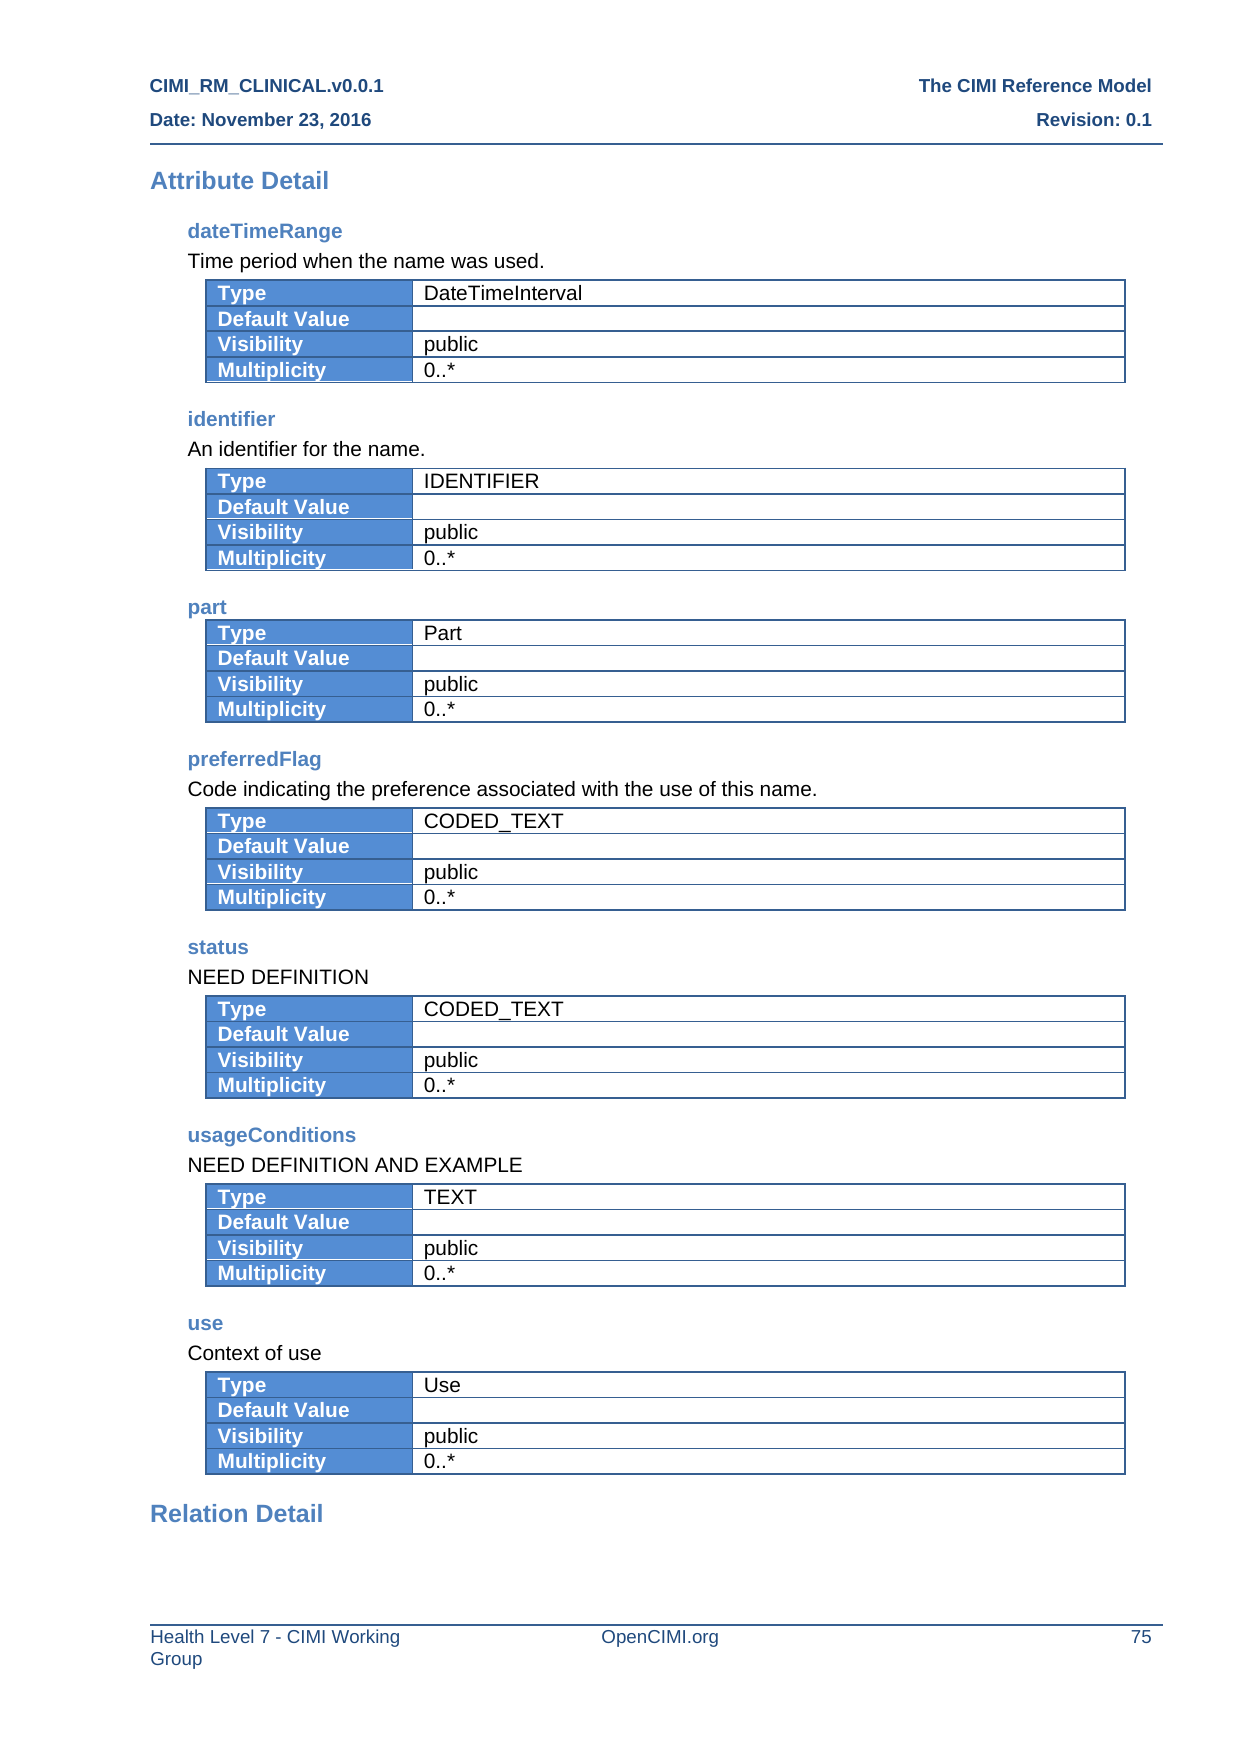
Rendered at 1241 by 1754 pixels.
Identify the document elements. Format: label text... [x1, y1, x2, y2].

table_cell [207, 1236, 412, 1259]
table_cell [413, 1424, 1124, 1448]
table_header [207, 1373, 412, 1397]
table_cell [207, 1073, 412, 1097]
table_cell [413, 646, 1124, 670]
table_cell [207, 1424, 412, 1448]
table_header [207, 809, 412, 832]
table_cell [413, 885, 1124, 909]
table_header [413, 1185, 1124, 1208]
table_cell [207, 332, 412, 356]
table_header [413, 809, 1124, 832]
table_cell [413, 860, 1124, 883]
text Context of use [187, 1341, 1152, 1365]
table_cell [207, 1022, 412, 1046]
subtitle use [150, 1311, 1152, 1334]
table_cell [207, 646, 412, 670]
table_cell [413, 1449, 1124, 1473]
text An identifier for the name. [187, 437, 1152, 461]
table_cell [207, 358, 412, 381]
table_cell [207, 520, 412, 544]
subtitle identifier [150, 407, 1152, 431]
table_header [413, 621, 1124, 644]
subtitle usageConditions [150, 1123, 1152, 1147]
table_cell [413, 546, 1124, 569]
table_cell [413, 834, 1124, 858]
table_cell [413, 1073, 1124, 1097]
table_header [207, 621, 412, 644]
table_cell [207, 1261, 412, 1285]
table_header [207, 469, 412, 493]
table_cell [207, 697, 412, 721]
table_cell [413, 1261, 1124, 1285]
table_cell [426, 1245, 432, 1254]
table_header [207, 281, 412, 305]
text Code indicating the preference associated with the use of this name. [187, 777, 1152, 801]
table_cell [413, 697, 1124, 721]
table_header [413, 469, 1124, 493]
text NEED DEFINITION AND EXAMPLE [187, 1153, 1152, 1177]
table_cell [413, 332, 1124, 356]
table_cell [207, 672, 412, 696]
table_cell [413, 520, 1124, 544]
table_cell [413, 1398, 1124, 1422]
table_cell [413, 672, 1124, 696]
subtitle dateTimeRange [150, 219, 1152, 243]
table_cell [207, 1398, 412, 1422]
subtitle Attribute Detail [150, 166, 1152, 195]
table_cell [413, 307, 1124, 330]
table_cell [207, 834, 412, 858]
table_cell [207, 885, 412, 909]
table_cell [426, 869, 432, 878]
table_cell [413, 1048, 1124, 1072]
text Time period when the name was used. [187, 249, 1152, 273]
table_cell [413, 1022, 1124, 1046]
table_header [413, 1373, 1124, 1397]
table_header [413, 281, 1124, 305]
subtitle preferredFlag [150, 747, 1152, 771]
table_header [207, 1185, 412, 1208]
text NEED DEFINITION [187, 965, 1152, 989]
subtitle Relation Detail [150, 1499, 1152, 1527]
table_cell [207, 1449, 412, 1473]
subtitle part [150, 595, 1152, 619]
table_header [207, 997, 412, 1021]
subtitle status [150, 934, 1152, 958]
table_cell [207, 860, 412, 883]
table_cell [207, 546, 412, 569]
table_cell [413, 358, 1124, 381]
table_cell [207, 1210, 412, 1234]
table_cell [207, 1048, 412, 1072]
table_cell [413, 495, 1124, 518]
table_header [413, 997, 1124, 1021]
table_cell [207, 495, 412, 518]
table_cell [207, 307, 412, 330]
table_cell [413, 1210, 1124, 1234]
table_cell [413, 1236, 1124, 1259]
